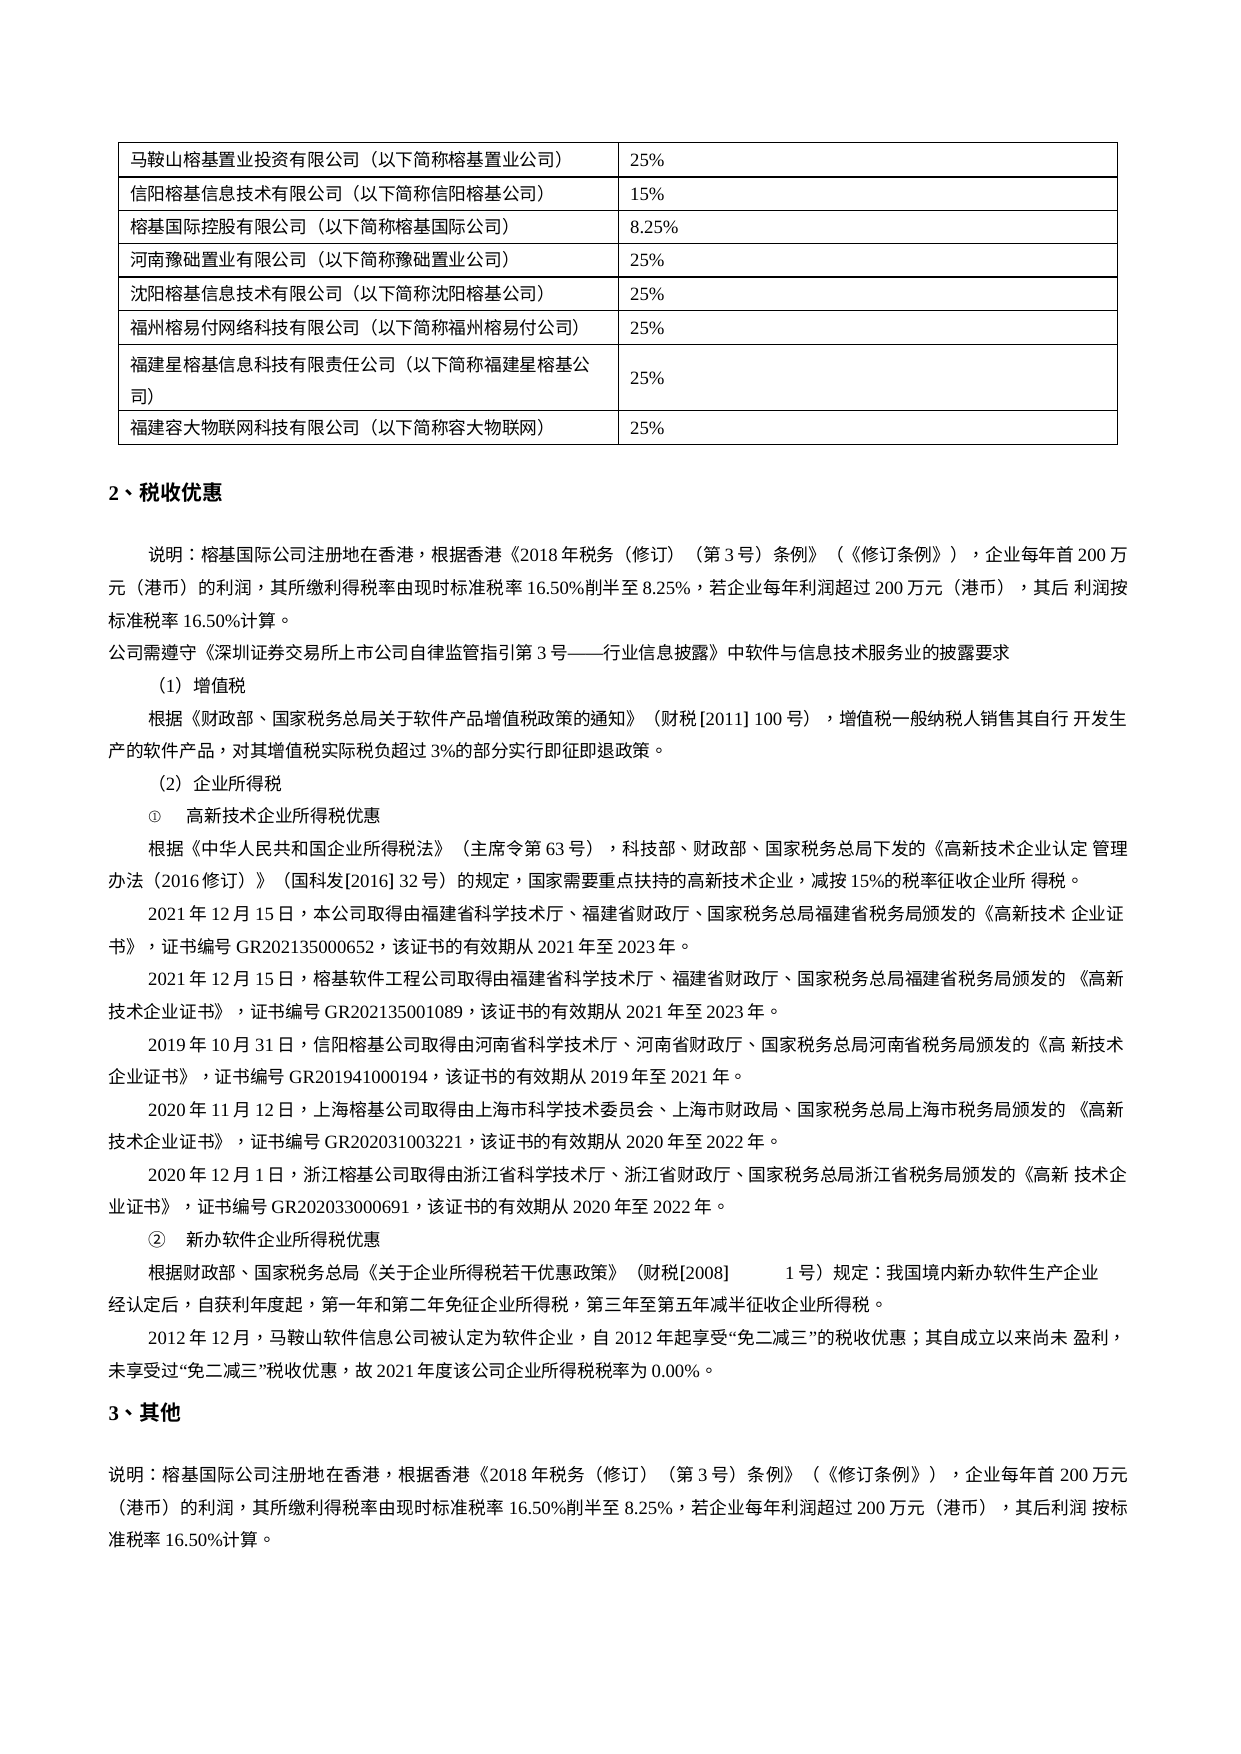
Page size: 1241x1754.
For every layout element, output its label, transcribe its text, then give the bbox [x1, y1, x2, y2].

list 新办软件企业所得税优惠 [108, 1221, 1128, 1253]
text 2020年12月1日，浙江榕基公司取得由浙江省科学技术厅、浙江省财政厅、国家税务总局浙江省税务局颁发的《高新 技术企业证书》，证书编号GR202033000691，该证书的有效期从2020年至2022年。 [108, 1155, 1128, 1221]
text 2021年12月15日，本公司取得由福建省科学技术厅、福建省财政厅、国家税务总局福建省税务局颁发的《高新技术 企业证书》，证书编号GR202135000652，该证书的有效期从2021年至2023年。 [108, 894, 1128, 960]
subtitle 2、税收优惠 [108, 478, 1128, 507]
text 根据《财政部、国家税务总局关于软件产品增值税政策的通知》（财税[2011] 100号），增值税一般纳税人销售其自行 开发生产的软件产品，对其增值税实际税负超过3%的部分实行即征即退政策。 [108, 699, 1128, 764]
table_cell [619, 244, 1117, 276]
text （2） 企业所得税 [108, 764, 1128, 797]
text 2019年10月31日，信阳榕基公司取得由河南省科学技术厅、河南省财政厅、国家税务总局河南省税务局颁发的《高 新技术企业证书》，证书编号GR201941000194，该证书的有效期从2019年至2021年。 [108, 1025, 1128, 1090]
list 高新技术企业所得税优惠 [108, 797, 1128, 829]
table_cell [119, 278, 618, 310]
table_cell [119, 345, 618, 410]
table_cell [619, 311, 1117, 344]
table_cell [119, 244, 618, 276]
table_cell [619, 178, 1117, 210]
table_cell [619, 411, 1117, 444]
subtitle 3、其他 [108, 1398, 1128, 1427]
text 2020年11月12日，上海榕基公司取得由上海市科学技术委员会、上海市财政局、国家税务总局上海市税务局颁发的 《高新技术企业证书》，证书编号GR202031003221，该证书的有效期从2020年至2022年。 [108, 1090, 1128, 1155]
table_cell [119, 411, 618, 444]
text 根据财政部、国家税务总局《关于企业所得税若干优惠政策》（财税[2008] 1号）规定：我国境内新办软件生产企业 [108, 1253, 1128, 1286]
text 2021年12月15日，榕基软件工程公司取得由福建省科学技术厅、福建省财政厅、国家税务总局福建省税务局颁发的 《高新技术企业证书》，证书编号GR202135001089，该证书的有效期从2021年至2023年。 [108, 960, 1128, 1025]
text 说明：榕基国际公司注册地在香港，根据香港《2018年税务（修订）（第3号）条例》（《修订条例》），企业每年首200 万元（港币）的利润，其所缴利得税率由现时标准税率16.50%削半至8.25%，若企业每年利润超过200万元（港币），其后 利润按标准税率16.50%计算。 [108, 536, 1128, 634]
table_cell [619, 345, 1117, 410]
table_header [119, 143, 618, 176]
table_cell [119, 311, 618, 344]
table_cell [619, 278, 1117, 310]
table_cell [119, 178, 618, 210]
text 说明：榕基国际公司注册地在香港，根据香港《2018年税务（修订）（第3号）条例》（《修订条例》），企业每年首200万元 （港币）的利润，其所缴利得税率由现时标准税率16.50%削半至8.25%，若企业每年利润超过200万元（港币），其后利润 按标准税率16.50%计算。 [108, 1456, 1128, 1553]
text 根据《中华人民共和国企业所得税法》（主席令第63号），科技部、财政部、国家税务总局下发的《高新技术企业认定 管理办法（2016修订）》（国科发[2016] 32号）的规定，国家需要重点扶持的高新技术企业，减按15%的税率征收企业所 得税。 [108, 829, 1128, 894]
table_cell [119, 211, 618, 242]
text （1） 增值税 [108, 666, 1128, 699]
text 公司需遵守《深圳证券交易所上市公司自律监管指引第3号——行业信息披露》中软件与信息技术服务业的披露要求 [108, 634, 1128, 666]
text 经认定后，自获利年度起，第一年和第二年免征企业所得税，第三年至第五年减半征收企业所得税。 [108, 1286, 1128, 1318]
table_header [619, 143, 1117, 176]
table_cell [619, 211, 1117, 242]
text 2012年12月，马鞍山软件信息公司被认定为软件企业，自2012年起享受“免二减三”的税收优惠；其自成立以来尚未 盈利，未享受过“免二减三”税收优惠，故2021年度该公司企业所得税税率为0.00%。 [108, 1318, 1128, 1383]
